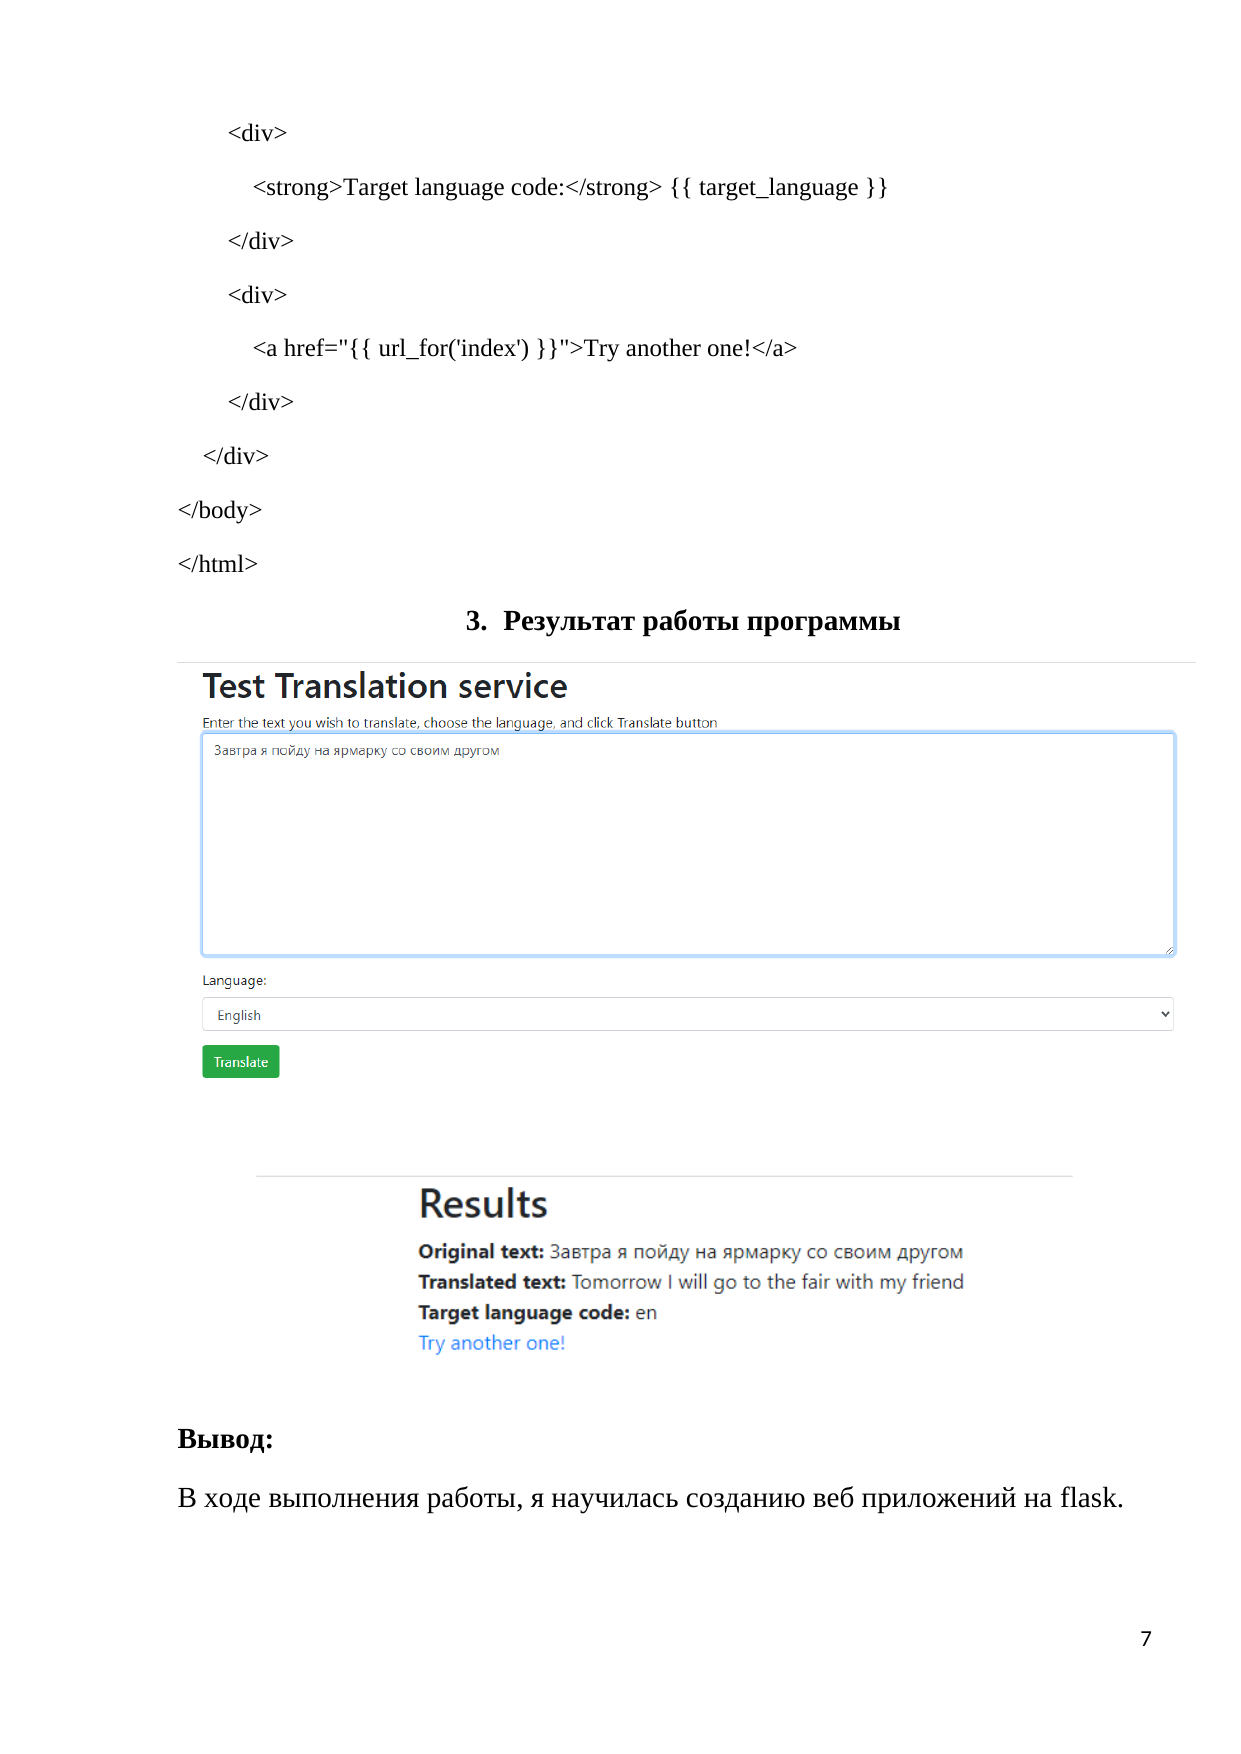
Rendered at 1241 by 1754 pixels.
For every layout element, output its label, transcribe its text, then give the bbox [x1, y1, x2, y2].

text </html> [177, 549, 1152, 578]
text <a href="{{ url_for('index') }}">Try another one!</a> [177, 333, 1152, 362]
text В ходе выполнения работы, я научилась созданию веб приложений на flask. [177, 1480, 1152, 1514]
picture [256, 1171, 1073, 1397]
text <div> [177, 280, 1152, 308]
text Вывод: [177, 1421, 1152, 1454]
picture [177, 662, 1196, 1096]
text <div> [177, 118, 1152, 147]
list Результат работы программы [215, 603, 1152, 636]
text <strong>Target language code:</strong> {{ target_language }} [177, 172, 1152, 201]
text </body> [177, 495, 1152, 524]
text </div> [177, 441, 1152, 470]
text </div> [177, 226, 1152, 254]
text </div> [177, 387, 1152, 416]
